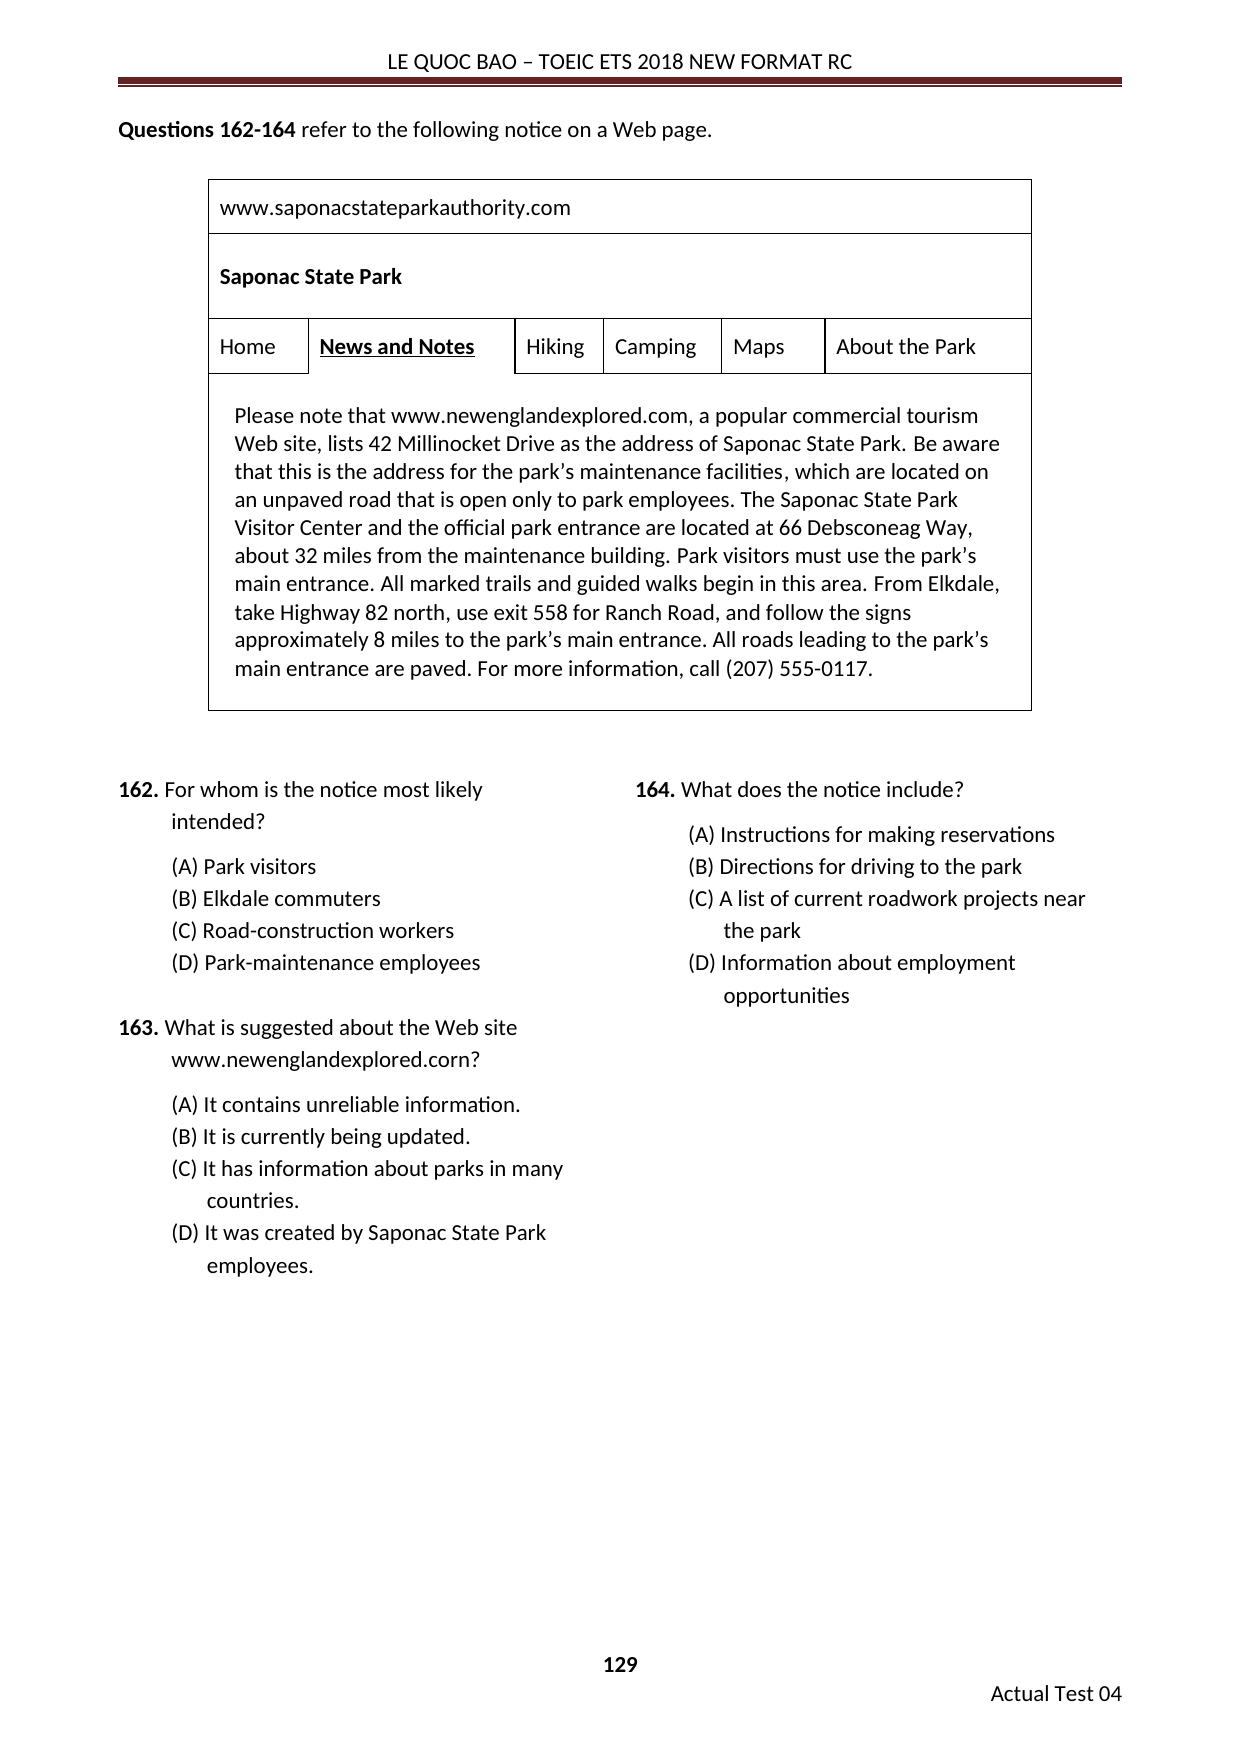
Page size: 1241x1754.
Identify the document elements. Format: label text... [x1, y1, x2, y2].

text 162. For whom is the notice most likely [118, 775, 605, 803]
text (A) It contains unreliable information. (B) It is currently being updated. (C) It has information about parks in many [171, 1090, 605, 1182]
table_cell Camping [604, 319, 721, 372]
table_cell About the Park [826, 319, 1031, 372]
text the park [723, 916, 1122, 944]
text www.newenglandexplored.corn? [171, 1045, 605, 1073]
text (A) Park visitors (B) Elkdale commuters (C) Road-construction workers (D) Park-maintenance employees [171, 852, 605, 977]
table_cell News and Notes [309, 319, 514, 372]
table_cell Please note that www.newenglandexplored.com, a popular commercial tourism Web site, lists 42 Millinocket Drive as the address of Saponac State Park. Be aware that this is the address for the park’s maintenance facilities, which are located on an unpaved road that is open only to park employees. The Saponac State Park Visitor Center and the official park entrance are located at 66 Debsconeag Way, about 32 miles from the maintenance building. Park visitors must use the park’s main entrance. All marked trails and guided walks begin in this area. From Elkdale, take Highway 82 north, use exit 558 for Ranch Road, and follow the signs approximately 8 miles to the park’s main entrance. All roads leading to the park’s main entrance are paved. For more information, call (207) 555-0117. [209, 373, 1031, 710]
text intended? [171, 807, 605, 835]
table_cell Hiking [516, 319, 603, 372]
table_cell Maps [722, 319, 824, 372]
text opportunities [723, 981, 1122, 1009]
text 164. What does the notice include? [635, 775, 1122, 803]
text (D) It was created by Saponac State Park [171, 1218, 605, 1247]
text countries. [207, 1186, 605, 1214]
table_cell Home [209, 319, 308, 372]
text (A) Instructions for making reservations (B) Directions for driving to the park (C) A list of current roadwork projects near [688, 820, 1122, 912]
text Questions 162-164 refer to the following notice on a Web page. [118, 115, 1122, 143]
text 163. What is suggested about the Web site [118, 981, 605, 1041]
table_cell Saponac State Park [209, 234, 1031, 318]
text (D) Information about employment [688, 948, 1122, 977]
table_header www.saponacstateparkauthority.com [209, 180, 1031, 233]
text employees. [207, 1251, 605, 1279]
